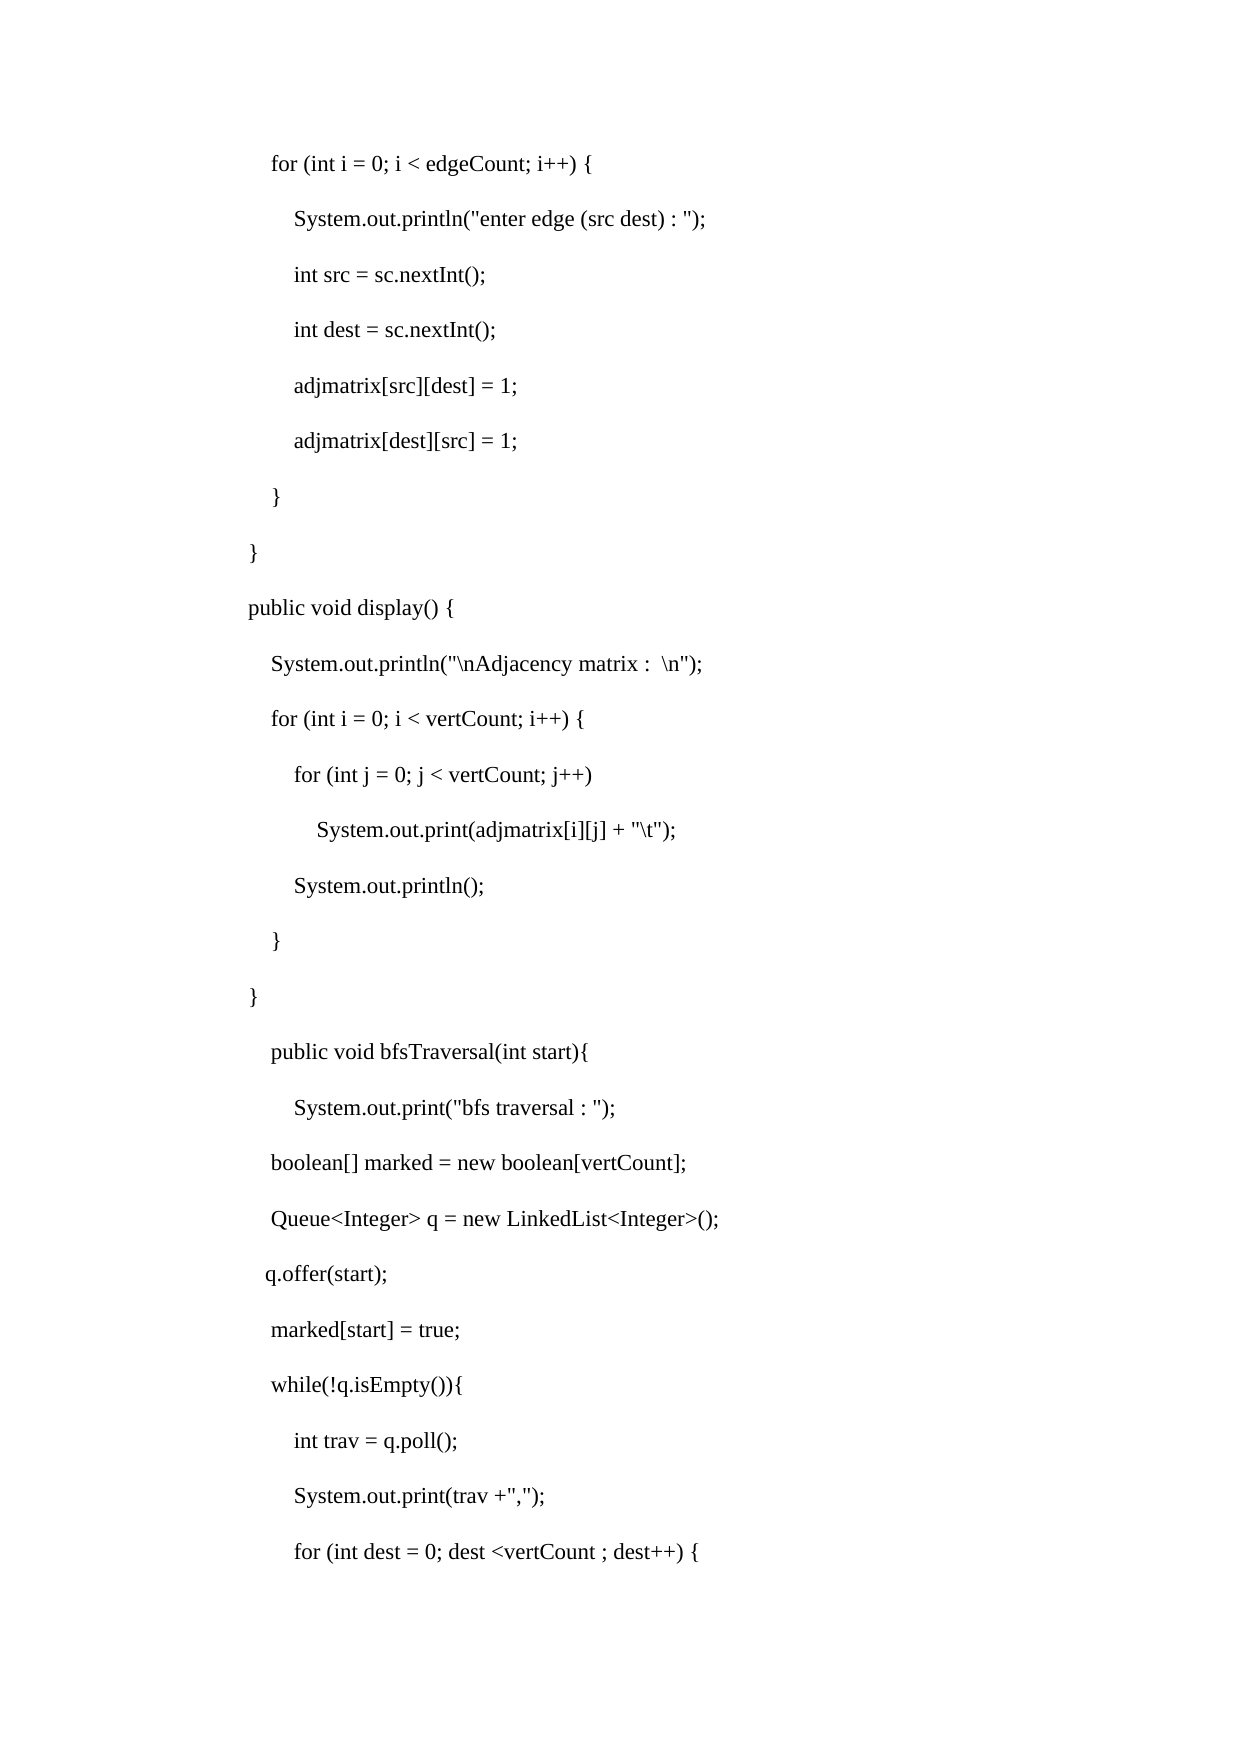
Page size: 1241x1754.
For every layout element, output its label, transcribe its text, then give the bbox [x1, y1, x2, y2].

text System.out.print("bfs traversal : "); [150, 1094, 1090, 1120]
text } [150, 927, 1090, 954]
text } [150, 983, 1090, 1009]
text System.out.println(); [150, 872, 1090, 898]
text q.offer(start); [150, 1260, 1090, 1287]
text for (int j = 0; j < vertCount; j++) [150, 761, 1090, 787]
text public void display() { [150, 594, 1090, 621]
text marked[start] = true; [150, 1316, 1090, 1342]
text Queue<Integer> q = new LinkedList<Integer>(); [150, 1205, 1090, 1231]
text for (int i = 0; i < vertCount; i++) { [150, 705, 1090, 732]
text System.out.println("\nAdjacency matrix : \n"); [150, 650, 1090, 676]
text for (int i = 0; i < edgeCount; i++) { [150, 150, 1090, 176]
text int dest = sc.nextInt(); [150, 317, 1090, 343]
text int trav = q.poll(); [150, 1427, 1090, 1453]
text for (int dest = 0; dest <vertCount ; dest++) { [150, 1538, 1090, 1564]
text boolean[] marked = new boolean[vertCount]; [150, 1149, 1090, 1176]
text int src = sc.nextInt(); [150, 261, 1090, 287]
text adjmatrix[src][dest] = 1; [150, 372, 1090, 398]
text public void bfsTraversal(int start){ [150, 1038, 1090, 1065]
text while(!q.isEmpty()){ [150, 1371, 1090, 1398]
text adjmatrix[dest][src] = 1; [150, 428, 1090, 454]
text System.out.print(trav +","); [150, 1482, 1090, 1509]
text System.out.print(adjmatrix[i][j] + "\t"); [150, 816, 1090, 843]
text } [150, 483, 1090, 509]
text System.out.println("enter edge (src dest) : "); [150, 206, 1090, 232]
text } [150, 539, 1090, 565]
